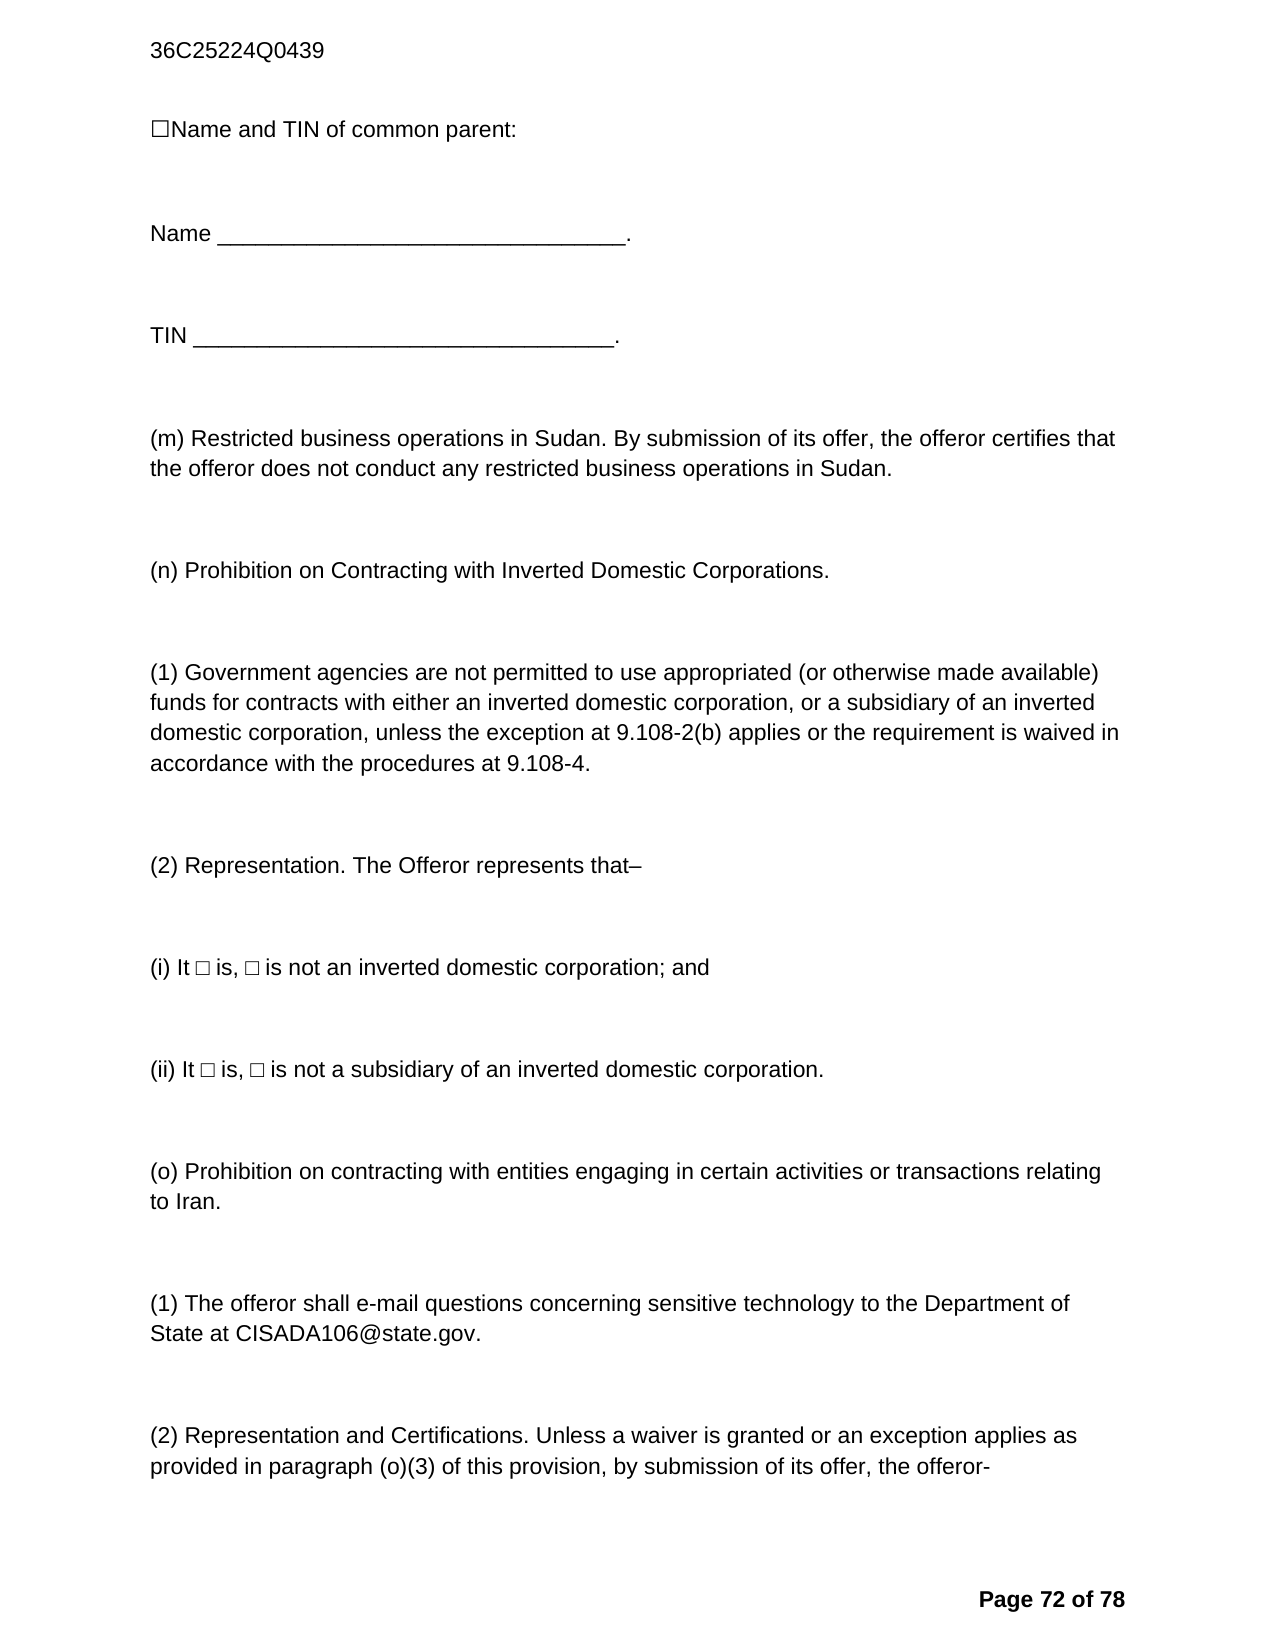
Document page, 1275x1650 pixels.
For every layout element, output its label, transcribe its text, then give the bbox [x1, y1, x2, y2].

text Name ________________________________. [150, 220, 1125, 247]
text (ii) It □ is, □ is not a subsidiary of an inverted domestic corporation. [150, 1056, 1125, 1082]
text (o) Prohibition on contracting with entities engaging in certain activities or transactions relating to Iran. [150, 1158, 1125, 1214]
text TIN _________________________________. [150, 322, 1125, 349]
text (2) Representation and Certifications. Unless a waiver is granted or an exception applies as provided in paragraph (o)(3) of this provision, by submission of its offer, the offeror- [150, 1422, 1125, 1479]
text (n) Prohibition on Contracting with Inverted Domestic Corporations. [150, 557, 1125, 583]
text (m) Restricted business operations in Sudan. By submission of its offer, the offeror certifies that the offeror does not conduct any restricted business operations in Sudan. [150, 424, 1125, 481]
text (i) It □ is, □ is not an inverted domestic corporation; and [150, 954, 1125, 980]
text (1) The offeror shall e-mail questions concerning sensitive technology to the Department of State at CISADA106@state.gov. [150, 1290, 1125, 1347]
text (1) Government agencies are not permitted to use appropriated (or otherwise made available) funds for contracts with either an inverted domestic corporation, or a subsidiary of an inverted domestic corporation, unless the exception at 9.108-2(b) applies or the requirement is waived in accordance with the procedures at 9.108-4. [150, 659, 1125, 776]
text (2) Representation. The Offeror represents that– [150, 852, 1125, 878]
text ☐Name and TIN of common parent: [150, 112, 1125, 144]
